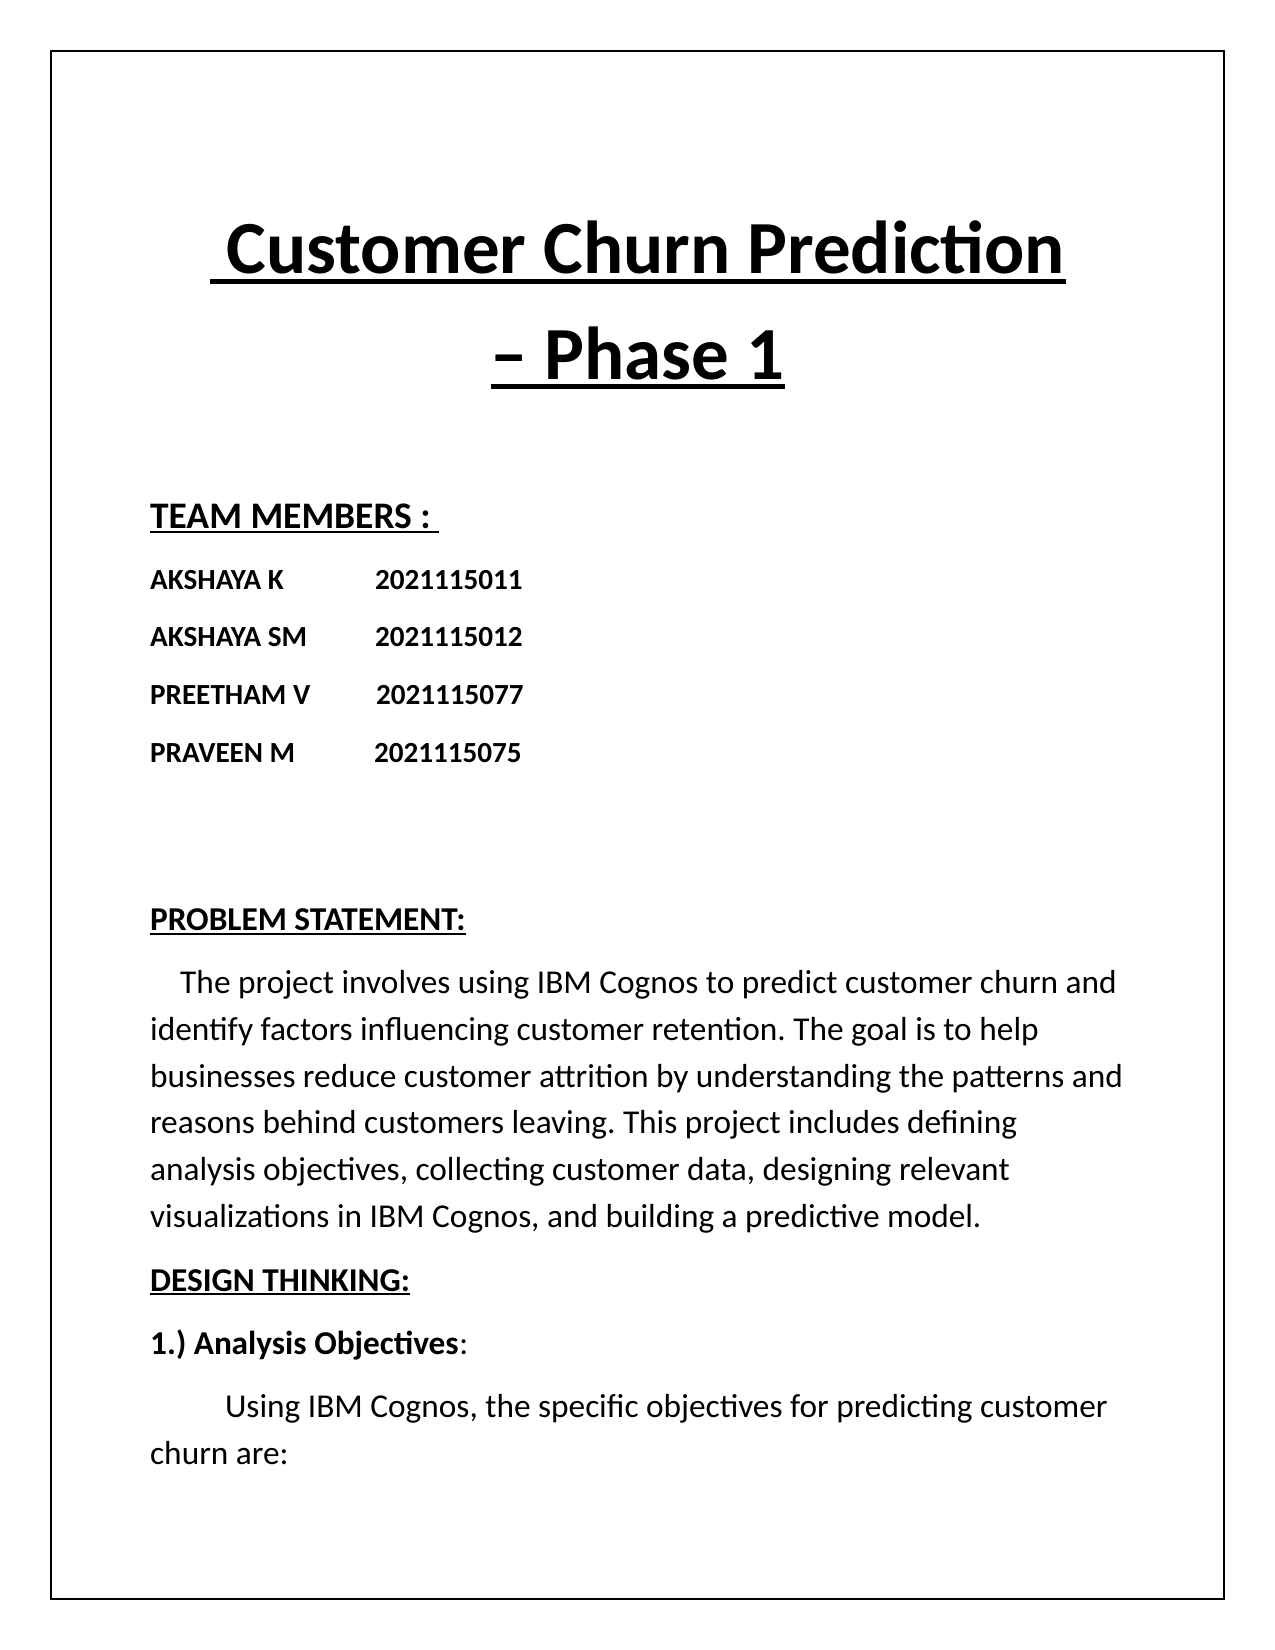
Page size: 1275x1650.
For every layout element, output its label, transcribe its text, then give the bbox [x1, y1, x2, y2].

text PREETHAM V 2021115077 [150, 676, 1125, 712]
text Customer Churn Prediction – Phase 1 [150, 201, 1125, 398]
text 1.) Analysis Objectives: [150, 1322, 1125, 1363]
text TEAM MEMBERS : [150, 492, 1125, 537]
text AKSHAYA SM 2021115012 [150, 618, 1125, 654]
text DESIGN THINKING: [150, 1258, 1125, 1299]
text Using IBM Cognos, the specific objectives for predicting customer churn are: [150, 1385, 1125, 1473]
text PROBLEM STATEMENT: [150, 898, 1125, 938]
text PRAVEEN M 2021115075 [150, 734, 1125, 769]
text AKSHAYA K 2021115011 [150, 561, 1125, 597]
text The project involves using IBM Cognos to predict customer churn and identify factors influencing customer retention. The goal is to help businesses reduce customer attrition by understanding the patterns and reasons behind customers leaving. This project includes defining analysis objectives, collecting customer data, designing relevant visualizations in IBM Cognos, and building a predictive model. [150, 961, 1125, 1236]
